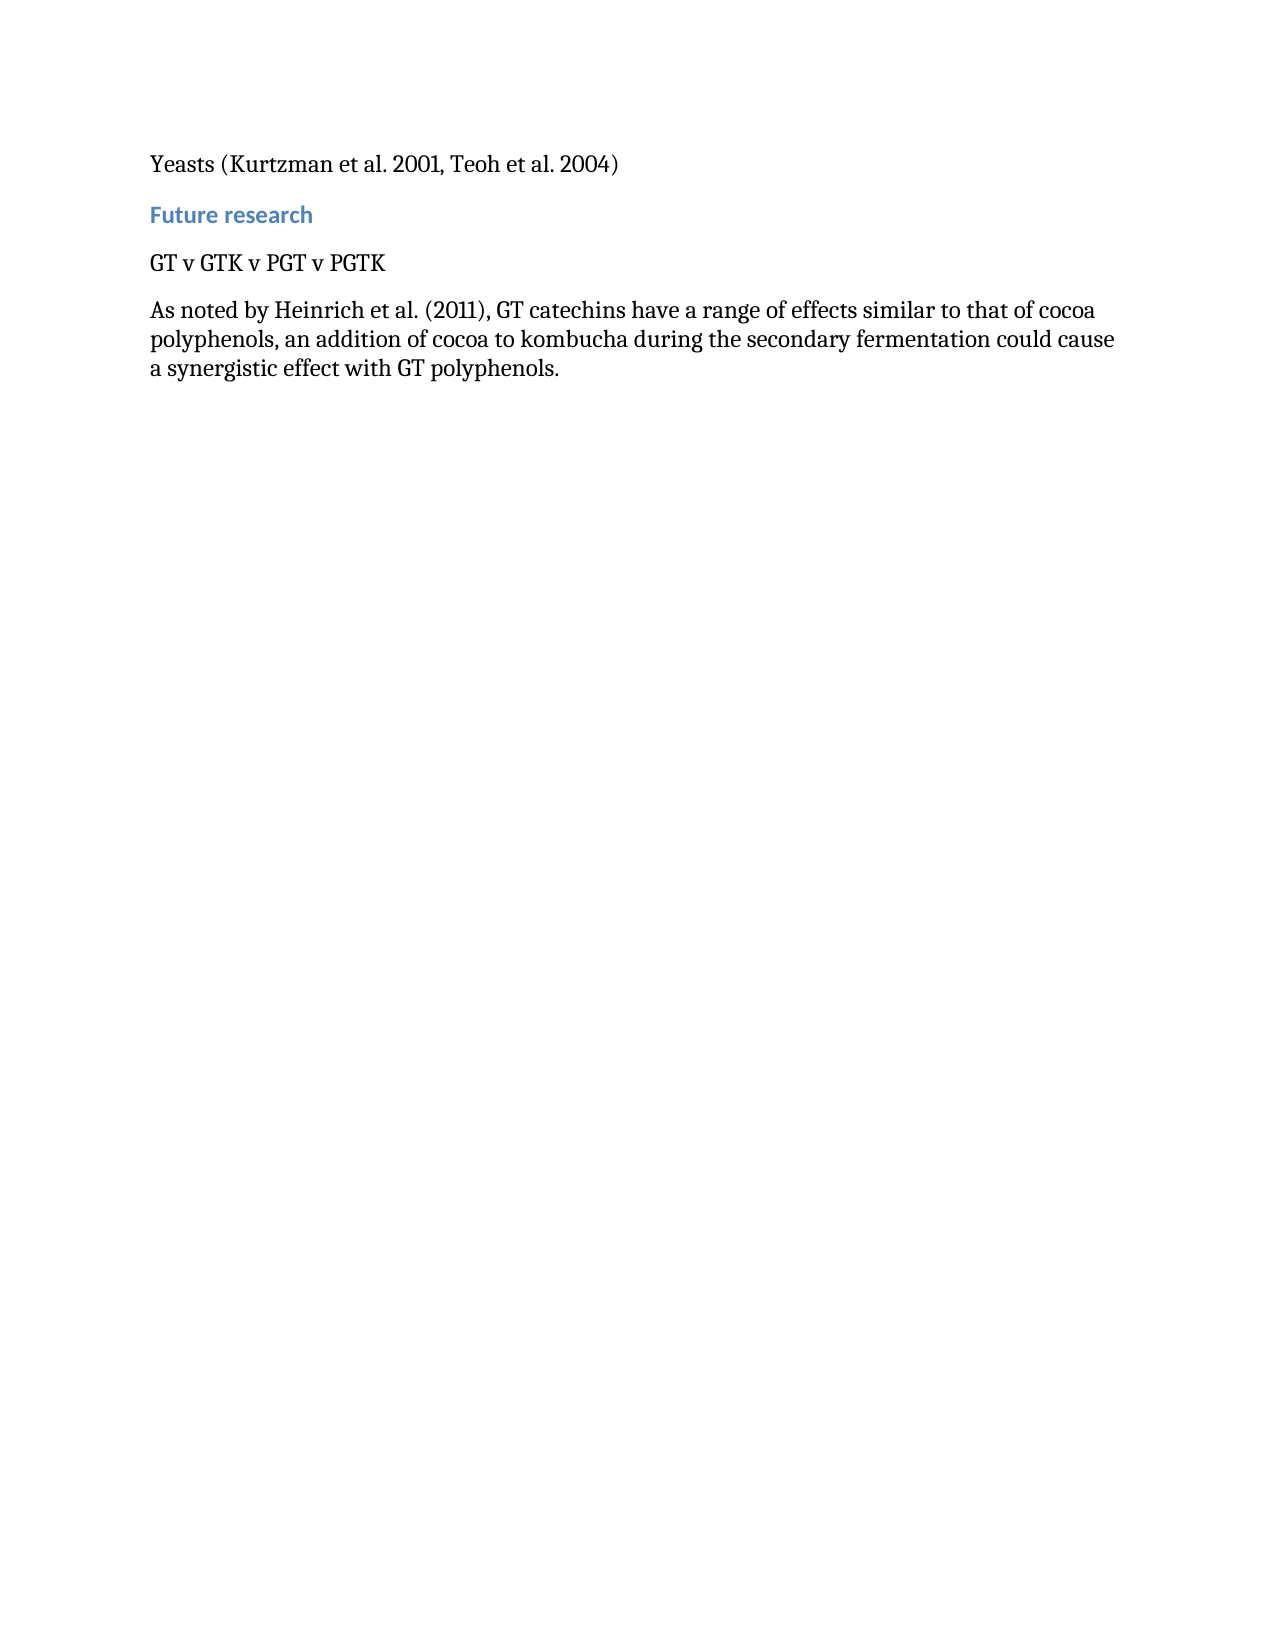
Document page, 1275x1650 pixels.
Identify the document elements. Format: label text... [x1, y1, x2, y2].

text GT v GTK v PGT v PGTK [150, 249, 1125, 278]
text As noted by Heinrich et al. (2011), GT catechins have a range of effects similar to that of cocoa polyphenols, an addition of cocoa to kombucha during the secondary fermentation could cause a synergistic effect with GT polyphenols. [150, 296, 1125, 383]
text Yeasts (Kurtzman et al. 2001, Teoh et al. 2004) [150, 150, 1125, 179]
subtitle Future research [150, 199, 1125, 230]
